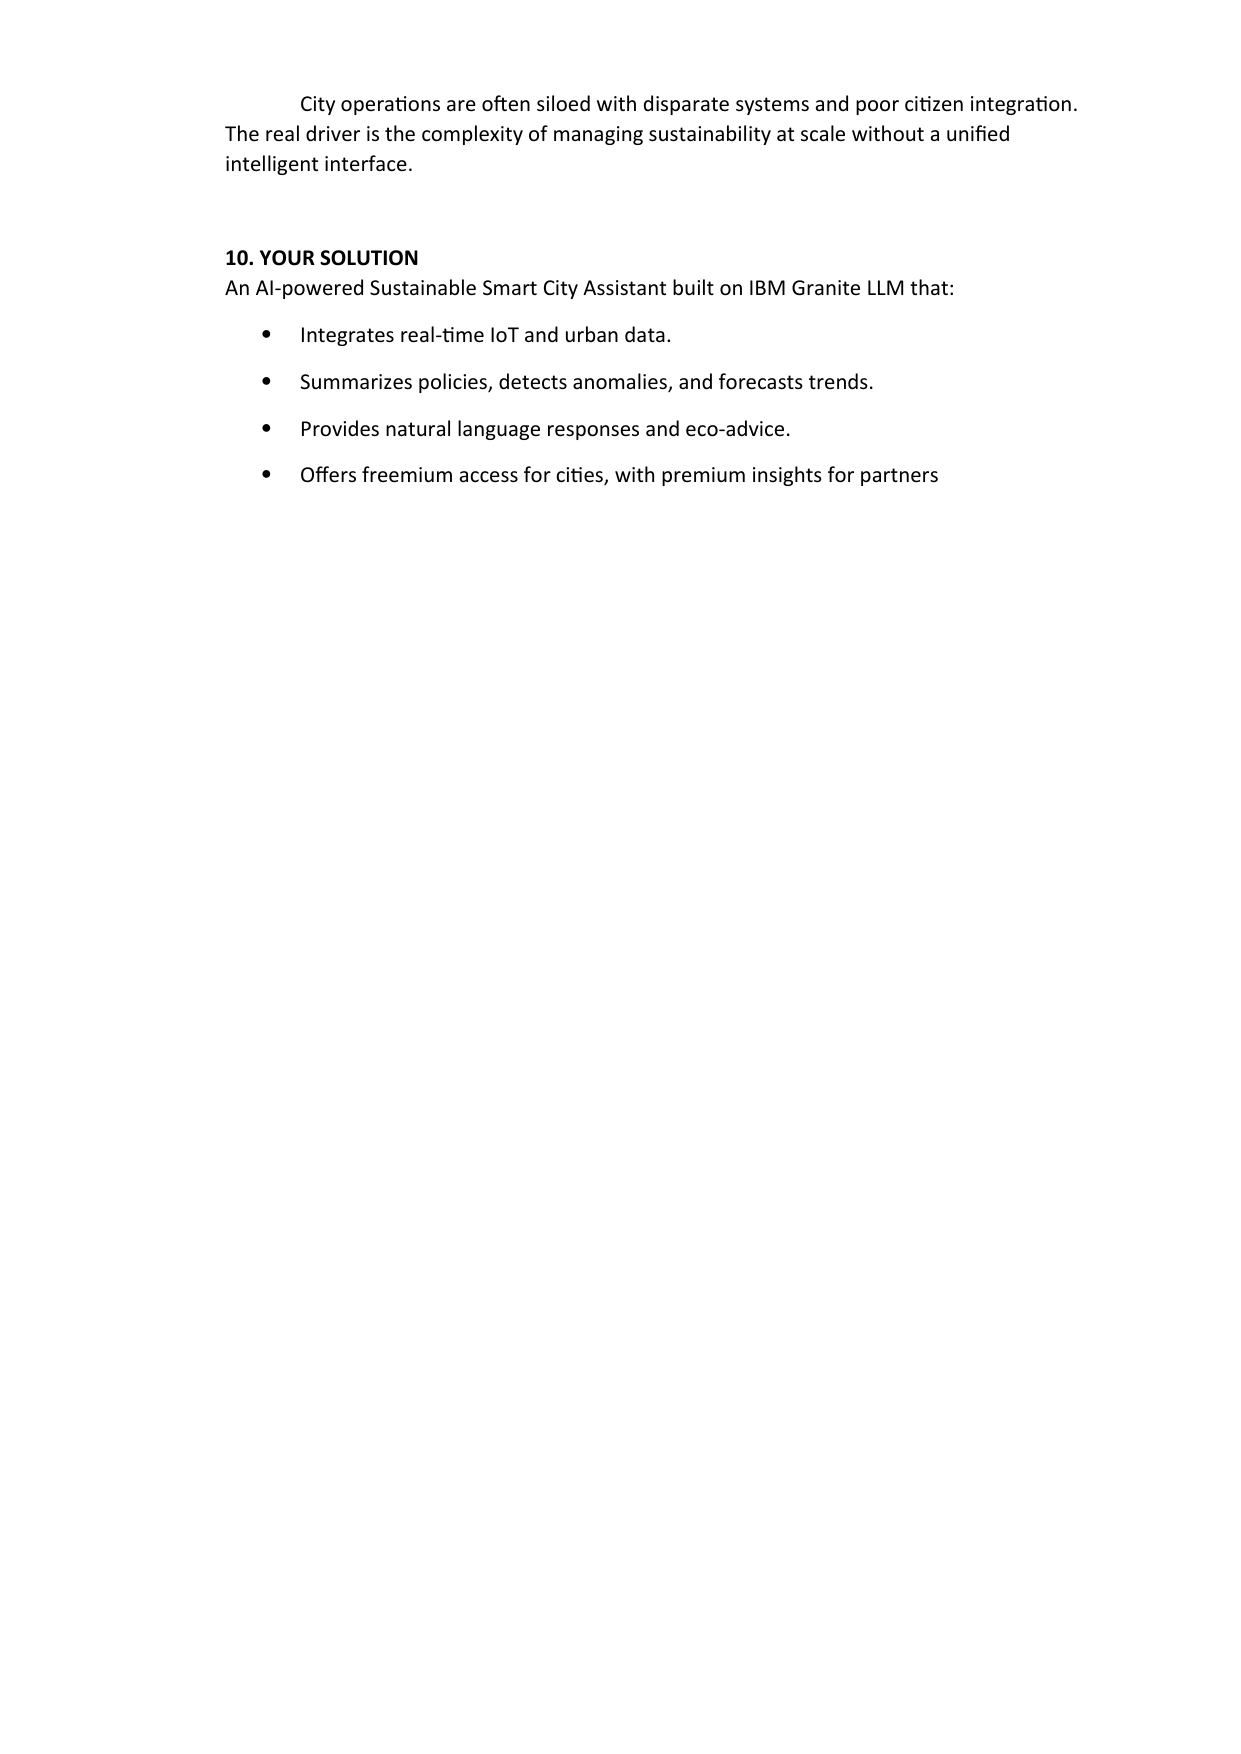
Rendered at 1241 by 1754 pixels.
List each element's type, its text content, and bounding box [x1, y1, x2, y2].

list Provides natural language responses and eco-advice. [262, 414, 1090, 442]
list Offers freemium access for cities, with premium insights for partners [262, 461, 1090, 488]
list Integrates real-time IoT and urban data. [262, 320, 1090, 348]
list Summarizes policies, detects anomalies, and forecasts trends. [262, 367, 1090, 395]
text City operations are often siloed with disparate systems and poor citizen integration. The real driver is the complexity of managing sustainability at scale without a unified intelligent interface. [225, 89, 1090, 177]
text 10. YOUR SOLUTION An AI-powered Sustainable Smart City Assistant built on IBM Granite LLM that: [225, 243, 1090, 301]
